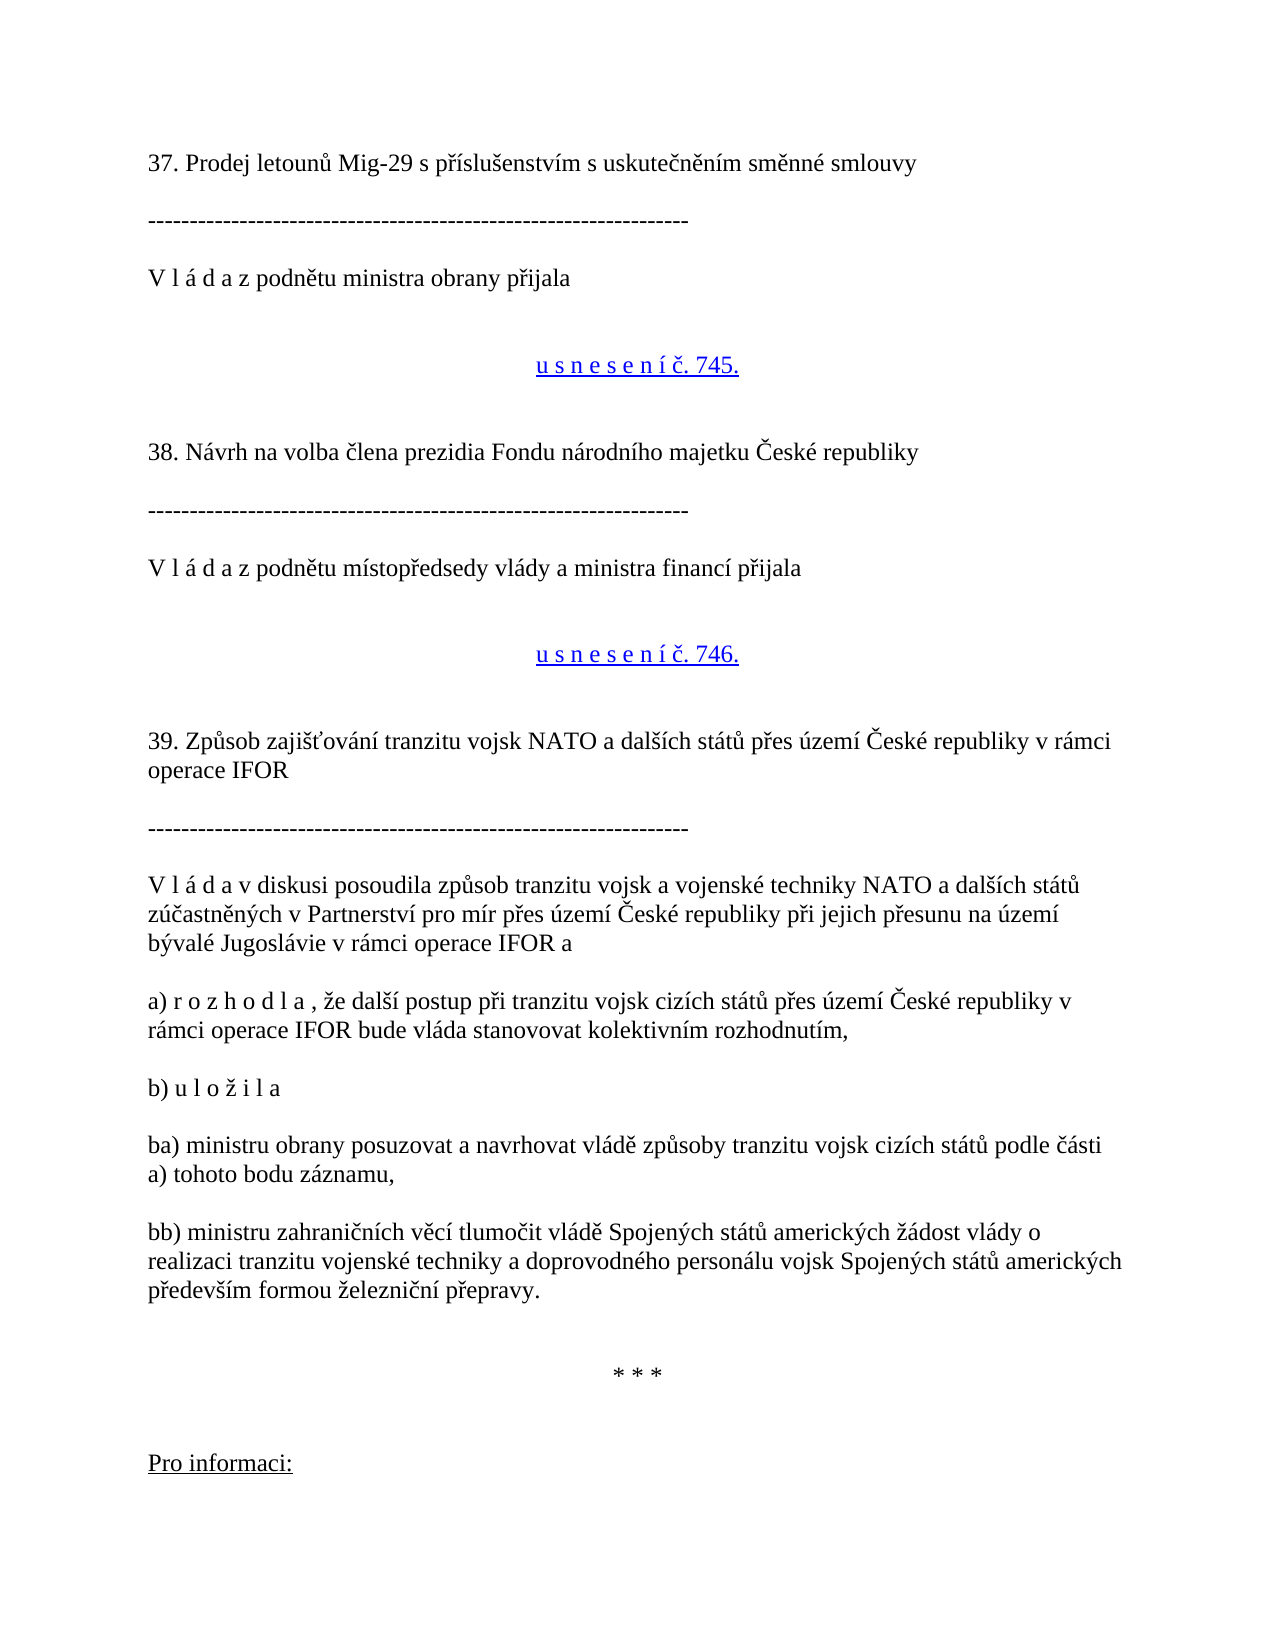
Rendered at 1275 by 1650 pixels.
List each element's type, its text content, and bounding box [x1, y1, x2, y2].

text u s n e s e n í č. 746. [148, 611, 1127, 668]
text 38. Návrh na volba člena prezidia Fondu národního majetku České republiky [148, 437, 1127, 466]
text * * * [148, 1333, 1127, 1390]
text 39. Způsob zajišťování tranzitu vojsk NATO a dalších států přes území České republiky v rámci operace IFOR [148, 726, 1127, 783]
text V l á d a z podnětu místopředsedy vlády a ministra financí přijala [148, 553, 1127, 581]
text ----------------------------------------------------------------- [148, 495, 1127, 523]
text ----------------------------------------------------------------- [148, 813, 1127, 841]
text Pro informaci: [148, 1448, 1127, 1477]
text bb) ministru zahraničních věcí tlumočit vládě Spojených států amerických žádost vlády o realizaci tranzitu vojenské techniky a doprovodného personálu vojsk Spojených států amerických především formou železniční přepravy. [148, 1217, 1127, 1303]
text V l á d a v diskusi posoudila způsob tranzitu vojsk a vojenské techniky NATO a dalších států zúčastněných v Partnerství pro mír přes území České republiky při jejich přesunu na území bývalé Jugoslávie v rámci operace IFOR a [148, 871, 1127, 957]
text u s n e s e n í č. 745. [148, 321, 1127, 379]
text 37. Prodej letounů Mig-29 s příslušenstvím s uskutečněním směnné smlouvy [148, 148, 1127, 176]
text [148, 206, 1127, 234]
text ba) ministru obrany posuzovat a navrhovat vládě způsoby tranzitu vojsk cizích států podle části a) tohoto bodu záznamu, [148, 1131, 1127, 1188]
text V l á d a z podnětu ministra obrany přijala [148, 263, 1127, 292]
text a) r o z h o d l a , že další postup při tranzitu vojsk cizích států přes území České republiky v rámci operace IFOR bude vláda stanovovat kolektivním rozhodnutím, [148, 986, 1127, 1043]
text b) u l o ž i l a [148, 1073, 1127, 1101]
